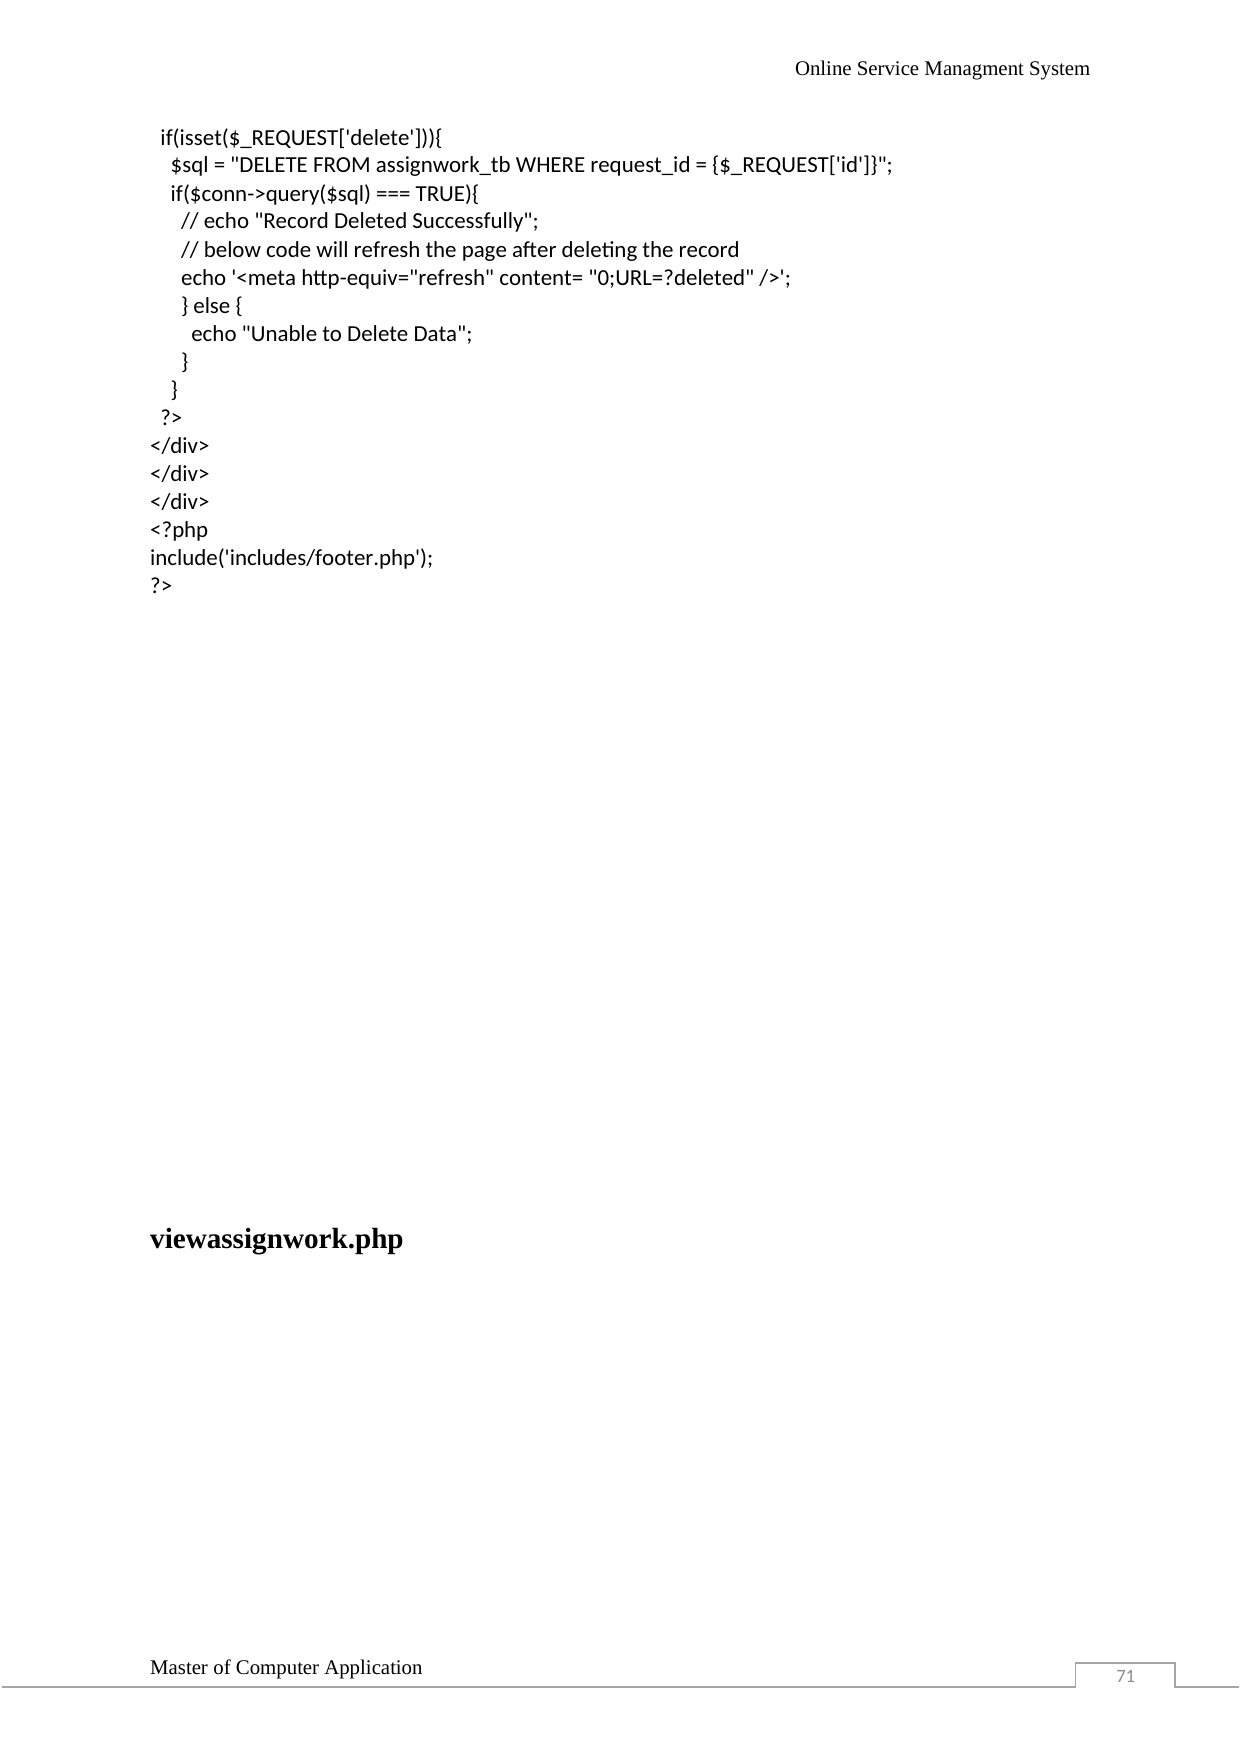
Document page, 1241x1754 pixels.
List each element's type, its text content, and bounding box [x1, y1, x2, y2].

text <?php [150, 515, 1090, 543]
text $sql = "DELETE FROM assignwork_tb WHERE request_id = {$_REQUEST['id']}"; [150, 151, 1090, 179]
text ?> [150, 571, 1090, 599]
text // echo "Record Deleted Successfully"; [150, 207, 1090, 235]
text echo "Unable to Delete Data"; [150, 319, 1090, 347]
text } else { [150, 291, 1090, 319]
text if(isset($_REQUEST['delete'])){ [150, 123, 1090, 151]
text </div> [150, 431, 1090, 459]
text echo '<meta http-equiv="refresh" content= "0;URL=?deleted" />'; [150, 263, 1090, 291]
text ?> [150, 403, 1090, 431]
text viewassignwork.php [150, 1221, 1090, 1254]
text </div> [150, 459, 1090, 487]
text if($conn->query($sql) === TRUE){ [150, 179, 1090, 207]
text } [150, 347, 1090, 375]
text </div> [150, 487, 1090, 515]
text } [150, 375, 1090, 403]
text include('includes/footer.php'); [150, 543, 1090, 571]
text // below code will refresh the page after deleting the record [150, 235, 1090, 263]
